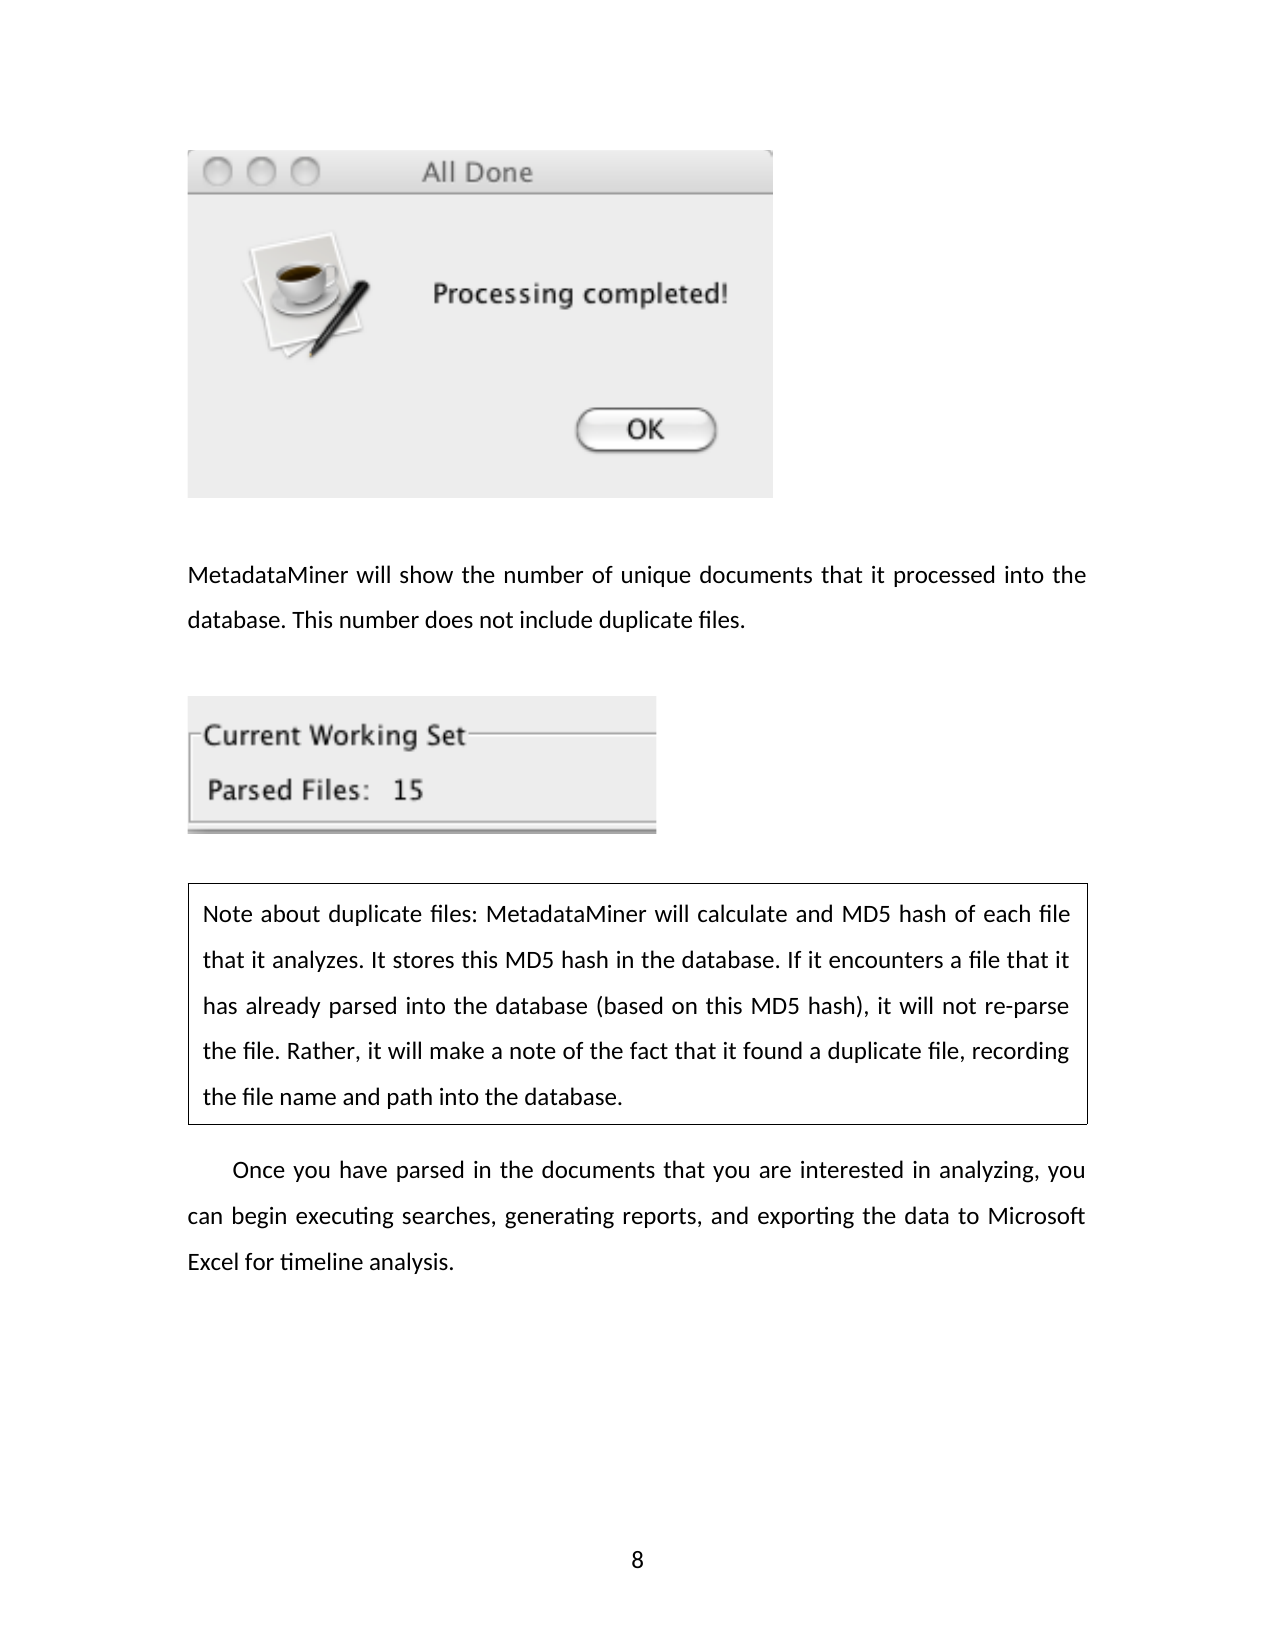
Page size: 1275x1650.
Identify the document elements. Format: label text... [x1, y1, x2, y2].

picture [187, 696, 657, 834]
text MetadataMiner will show the number of unique documents that it processed into the database. This number does not include duplicate files. [187, 559, 1087, 635]
picture [187, 150, 773, 498]
text Once you have parsed in the documents that you are interested in analyzing, you can begin executing searches, generating reports, and exporting the data to Microsoft Excel for timeline analysis. [187, 894, 1087, 1276]
